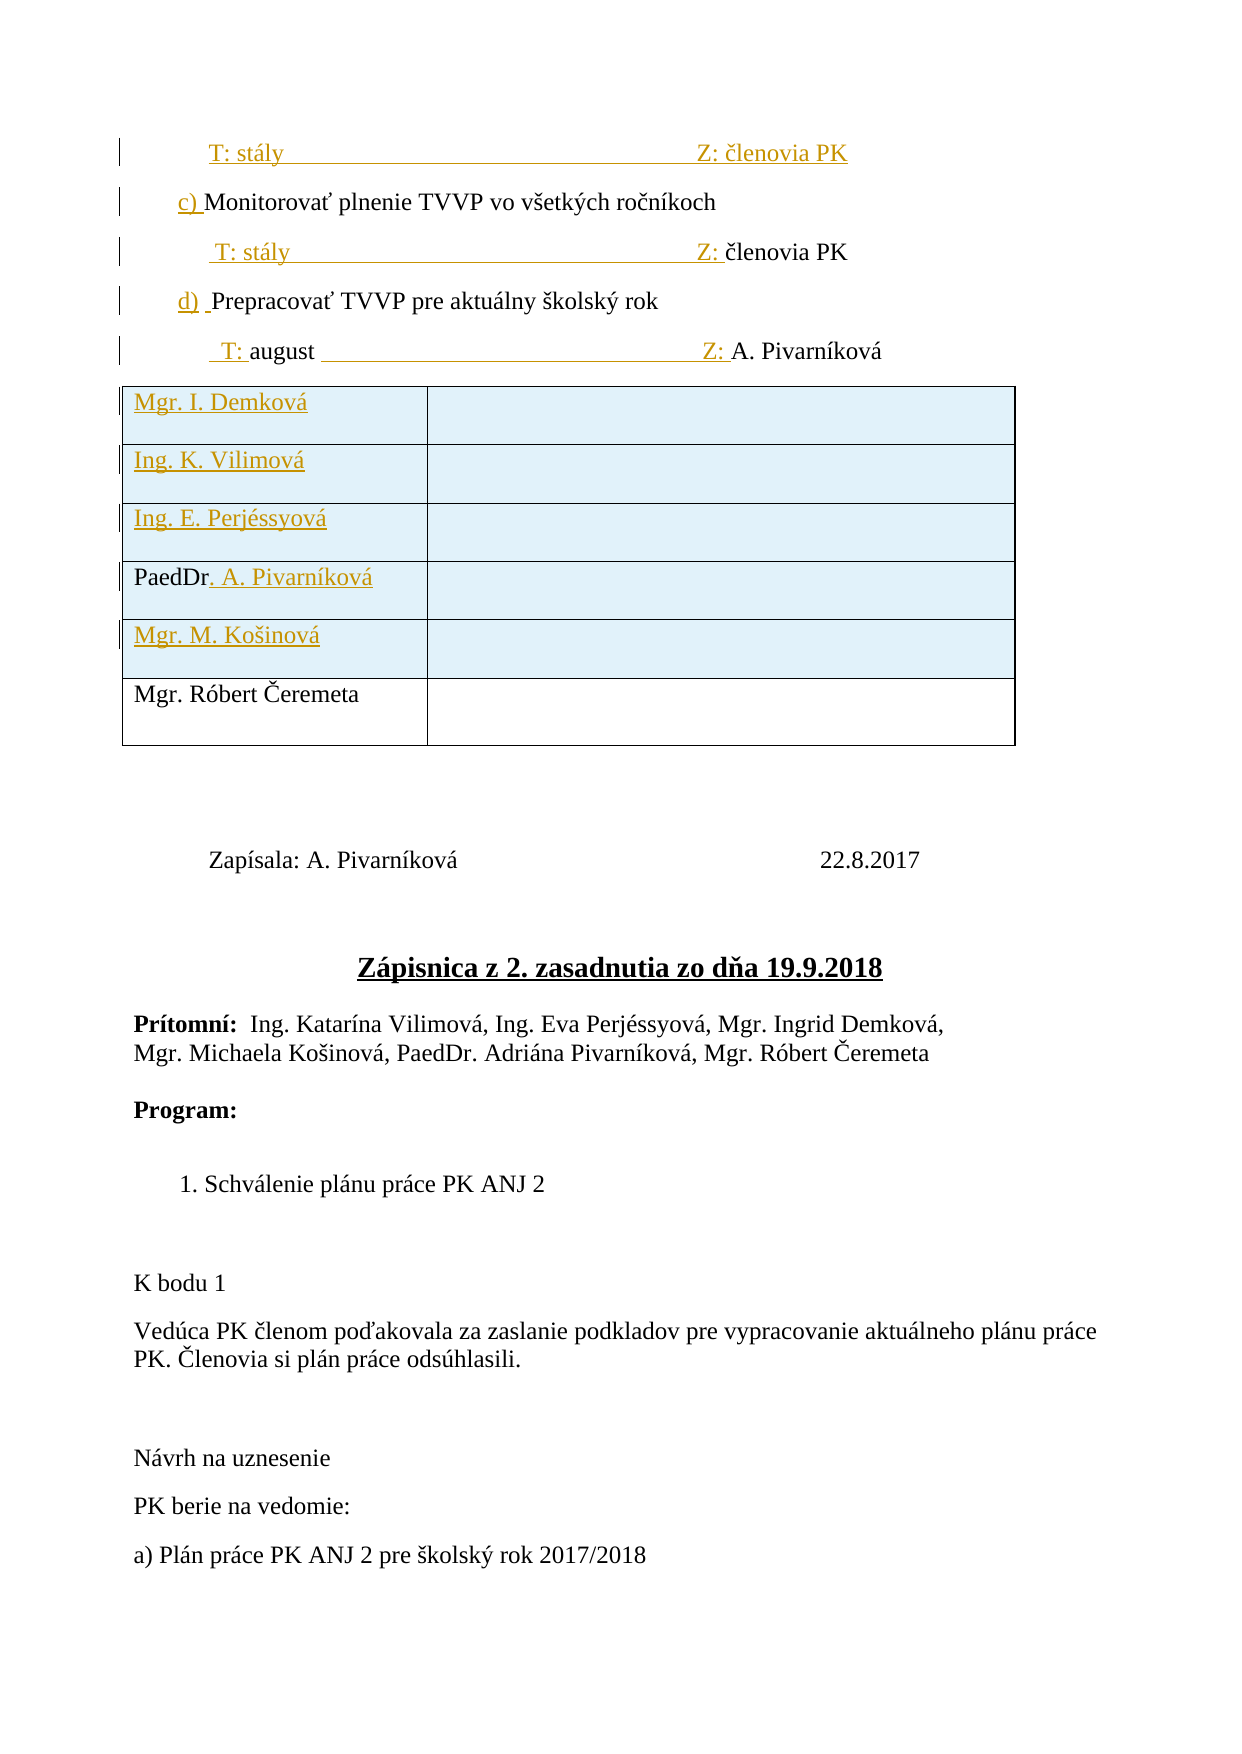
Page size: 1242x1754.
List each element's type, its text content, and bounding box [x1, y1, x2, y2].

text a) Plán práce PK ANJ 2 pre školský rok 2017/2018 [133, 1541, 1106, 1569]
text PK berie na vedomie: [133, 1492, 1106, 1520]
text 1. Schválenie plánu práce PK ANJ 2 [179, 1171, 1106, 1198]
text členovia PK [208, 237, 1106, 266]
text Prepracovať TVVP pre aktuálny školský rok [178, 286, 1106, 315]
text august A. Pivarníková [208, 336, 1106, 365]
text Monitorovať plnenie TVVP vo všetkých ročníkoch [178, 187, 1106, 216]
text Program: [133, 1095, 1106, 1123]
table_cell Mgr. Róbert Čeremeta [123, 679, 427, 744]
text Zápisnica z 2. zasadnutia zo dňa 19.9.2018 [133, 950, 1106, 983]
table_cell [428, 679, 1014, 744]
text Vedúca PK členom poďakovala za zaslanie podkladov pre vypracovanie aktuálneho plánu práce PK. Členovia si plán práce odsúhlasili. [133, 1318, 1106, 1373]
text Mgr. Michaela Košinová, PaedDr. Adriána Pivarníková, Mgr. Róbert Čeremeta [133, 1038, 1106, 1067]
text Prítomní: Ing. Katarína Vilimová, Ing. Eva Perjéssyová, Mgr. Ingrid Demková, [133, 1009, 1106, 1038]
text Zapísala: A. Pivarníková 22.8.2017 [208, 845, 1106, 873]
text K bodu 1 [133, 1269, 1106, 1297]
text Návrh na uznesenie [133, 1444, 1106, 1472]
